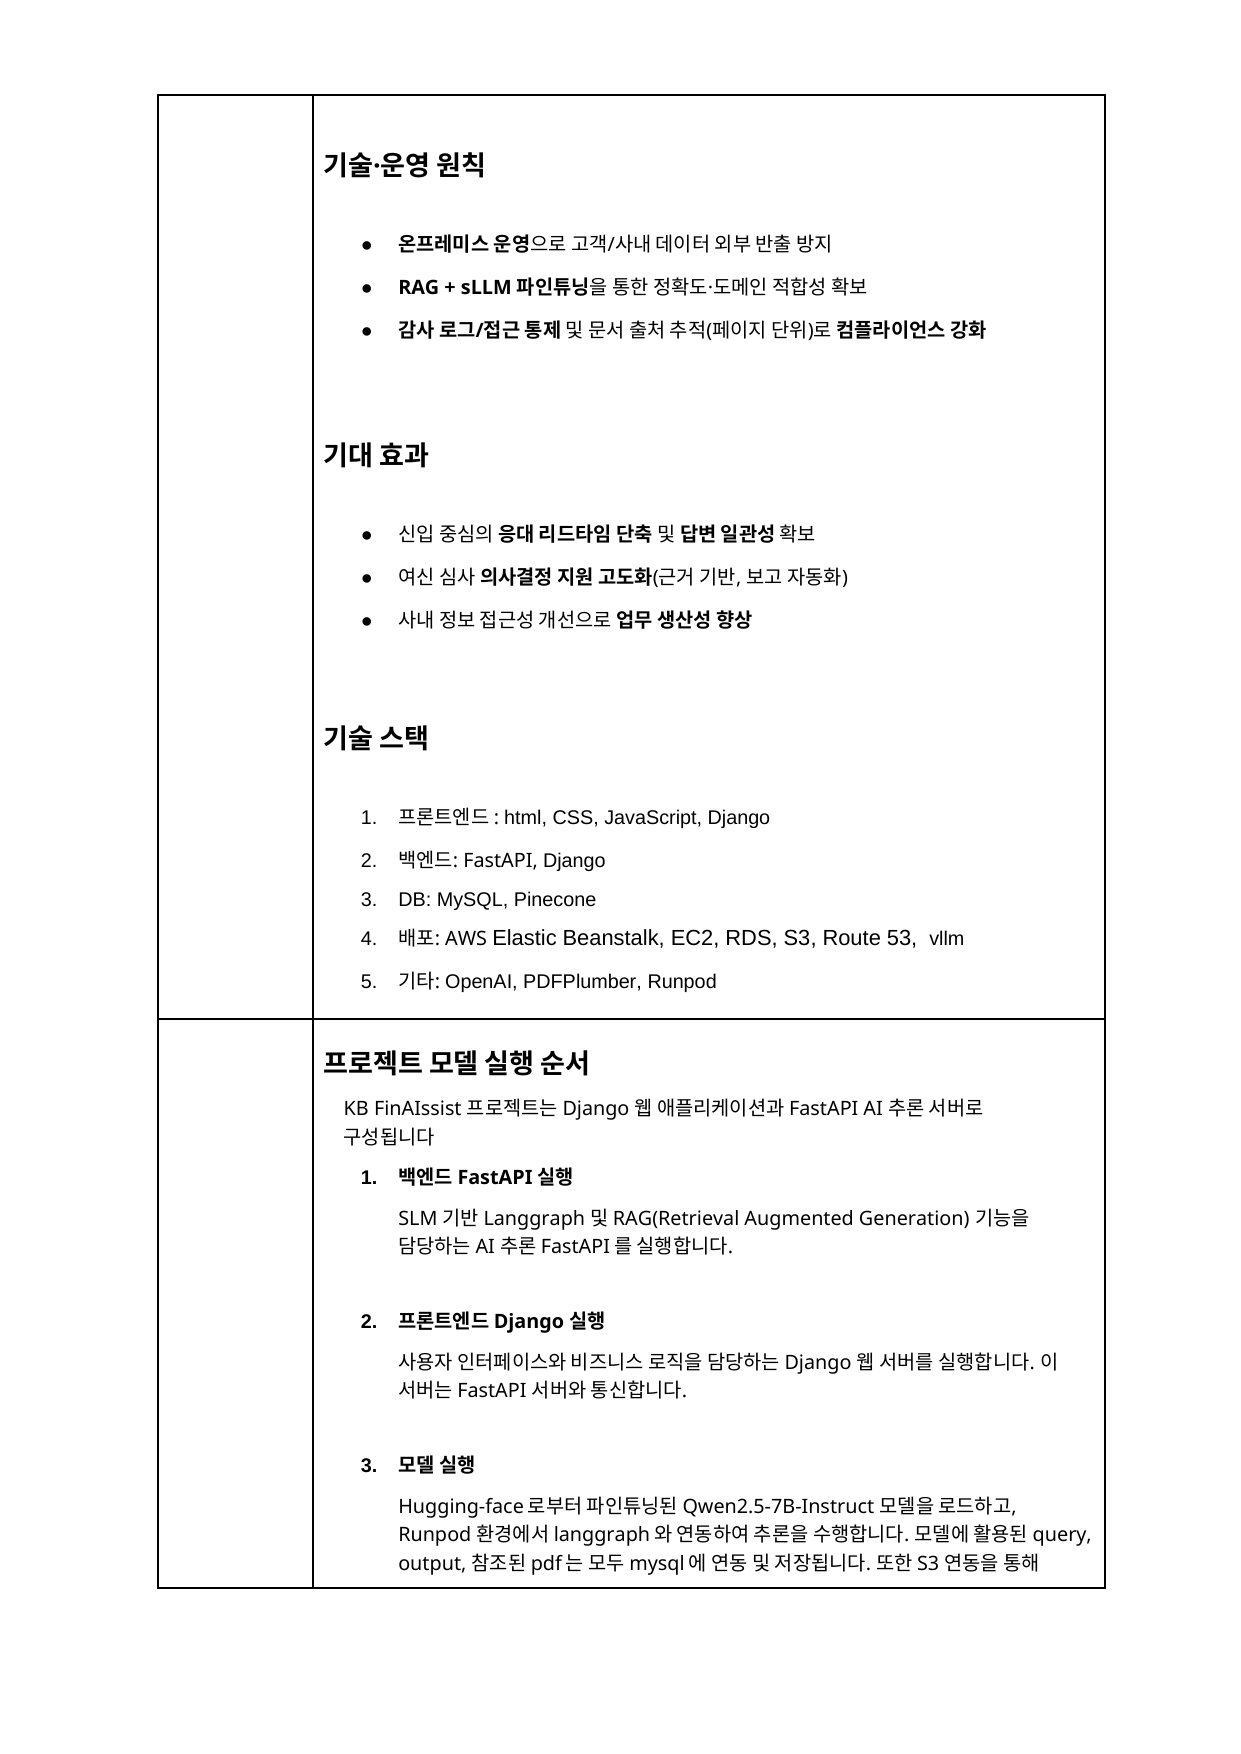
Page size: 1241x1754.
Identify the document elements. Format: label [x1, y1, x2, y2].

table_header [159, 96, 312, 1017]
table_cell [314, 1020, 1104, 1587]
table_cell [159, 1020, 312, 1587]
table_header [314, 96, 1104, 1017]
